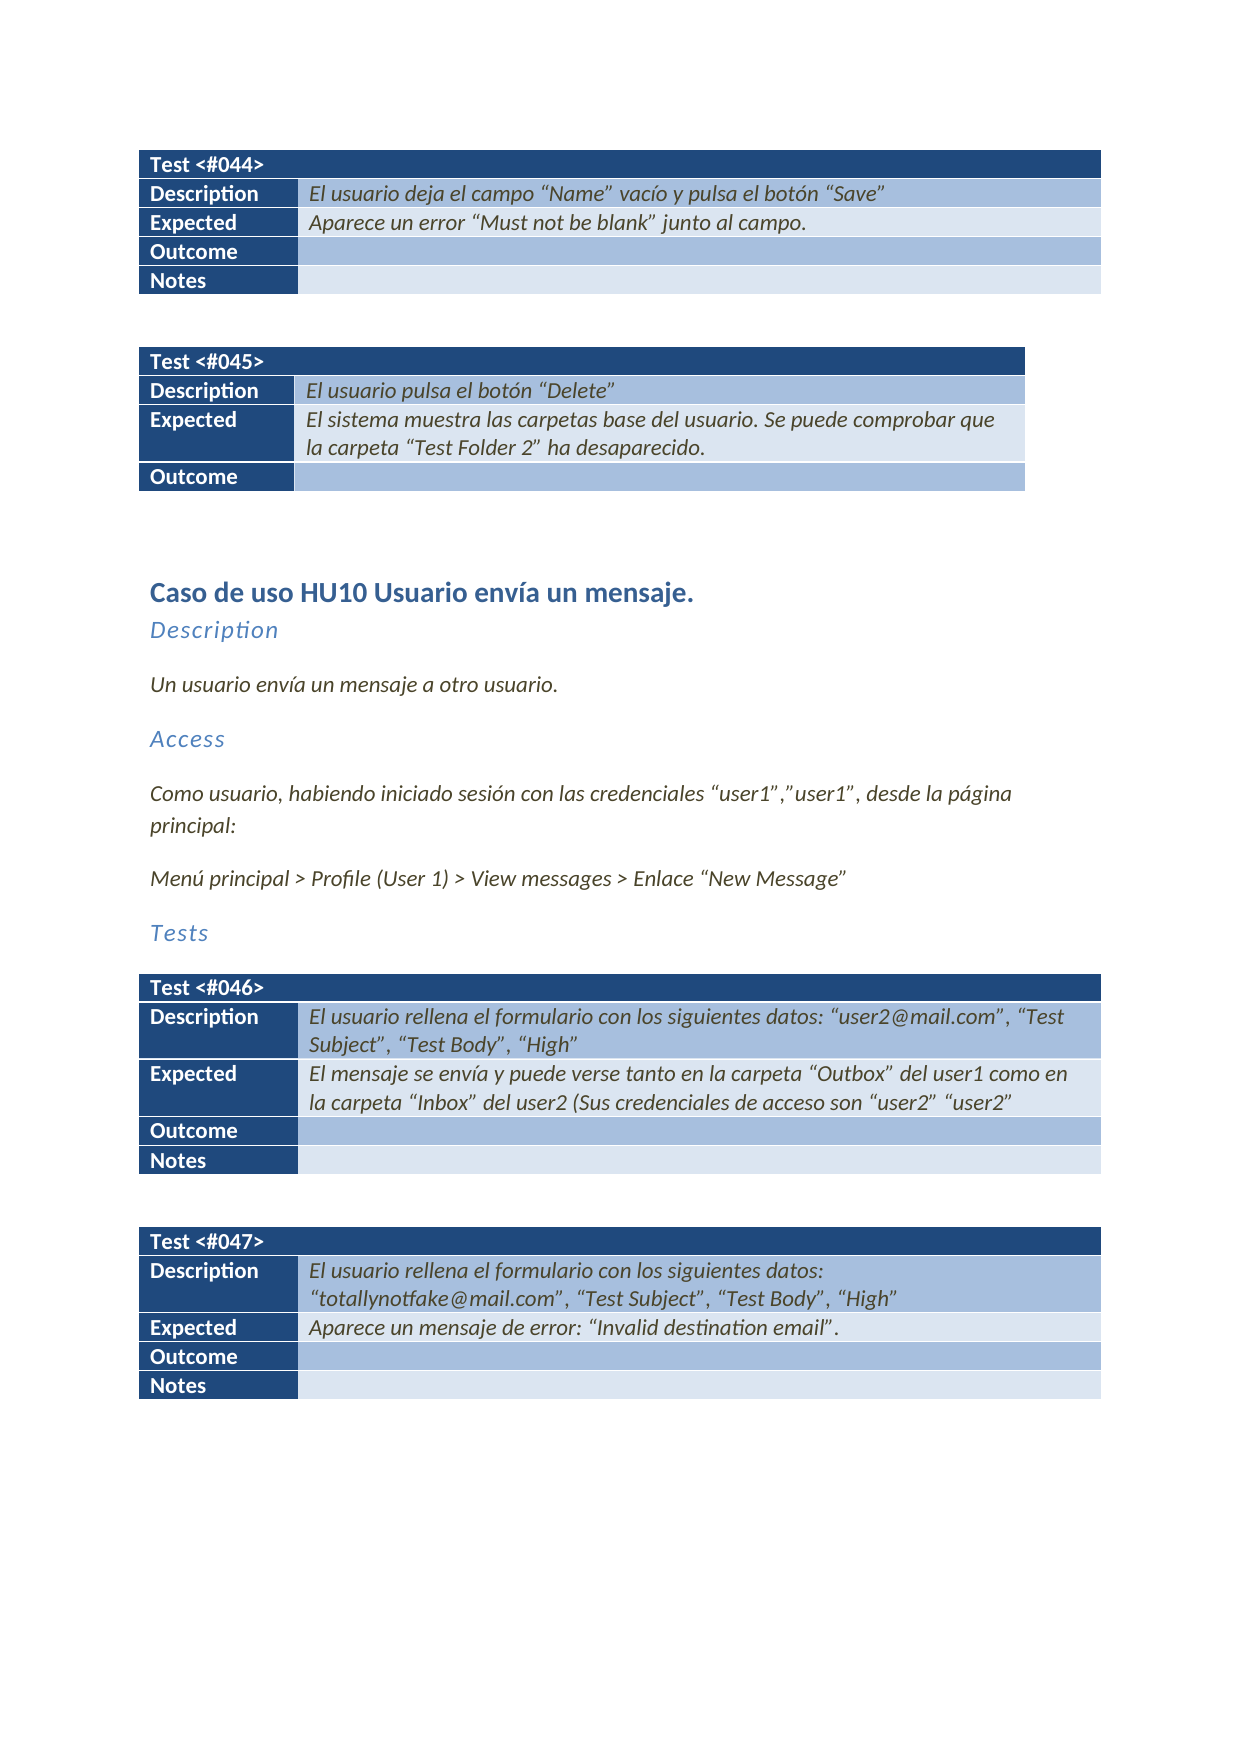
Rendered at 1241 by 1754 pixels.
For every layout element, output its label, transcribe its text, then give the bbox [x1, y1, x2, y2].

table_cell Expected [139, 208, 298, 236]
text Caso de uso HU10 Usuario envía un mensaje. [150, 574, 1090, 609]
table_cell [298, 1117, 1101, 1145]
table_cell [295, 463, 1025, 491]
table_cell El mensaje se envía y puede verse tanto en la carpeta “Outbox” del user1 como en la carpeta “Inbox” del user2 (Sus credenciales de acceso son “user2” “user2” [298, 1060, 1101, 1116]
table_cell [298, 266, 1101, 294]
table_header Test <#047> [139, 1227, 1101, 1255]
table_header Test <#046> [139, 974, 1101, 1001]
table_cell El usuario pulsa el botón “Delete” [295, 376, 1025, 404]
table_cell Aparece un error “Must not be blank” junto al campo. [298, 208, 1101, 236]
table_cell Notes [139, 1146, 298, 1174]
table_cell [298, 1146, 1101, 1174]
text Menú principal > Profile (User 1) > View messages > Enlace “New Message” [150, 864, 1090, 893]
table_cell Outcome [139, 1342, 298, 1370]
table_cell Outcome [139, 463, 294, 491]
text Description [150, 615, 1090, 645]
table_cell Notes [139, 266, 298, 294]
text Access [150, 723, 1090, 754]
table_cell [298, 1342, 1101, 1370]
table_cell Notes [139, 1371, 298, 1399]
table_header Test <#044> [139, 150, 1101, 178]
text Un usuario envía un mensaje a otro usuario. [150, 671, 1090, 698]
table_cell El usuario rellena el formulario con los siguientes datos: “totallynotfake@mail.com”, “Test Subject”, “Test Body”, “High” [298, 1256, 1101, 1312]
table_cell Description [139, 179, 298, 207]
table_header Test <#045> [139, 347, 1025, 375]
table_cell Description [139, 1256, 298, 1312]
table_cell Outcome [139, 1117, 298, 1145]
table_cell [298, 1371, 1101, 1399]
table_cell Description [139, 376, 294, 404]
text Como usuario, habiendo iniciado sesión con las credenciales “user1”,”user1”, desde la página principal: [150, 779, 1090, 839]
text Tests [150, 918, 1090, 948]
table_cell Description [139, 1003, 298, 1058]
table_cell Aparece un mensaje de error: “Invalid destination email”. [298, 1313, 1101, 1341]
table_cell El sistema muestra las carpetas base del usuario. Se puede comprobar que la carpeta “Test Folder 2” ha desaparecido. [295, 405, 1025, 461]
table_cell [298, 237, 1101, 265]
table_cell Expected [139, 1313, 298, 1341]
table_cell El usuario rellena el formulario con los siguientes datos: “user2@mail.com”, “Test Subject”, “Test Body”, “High” [298, 1003, 1101, 1058]
table_cell Expected [139, 1060, 298, 1116]
table_cell Expected [139, 405, 294, 461]
table_cell El usuario deja el campo “Name” vacío y pulsa el botón “Save” [298, 179, 1101, 207]
table_cell Outcome [139, 237, 298, 265]
